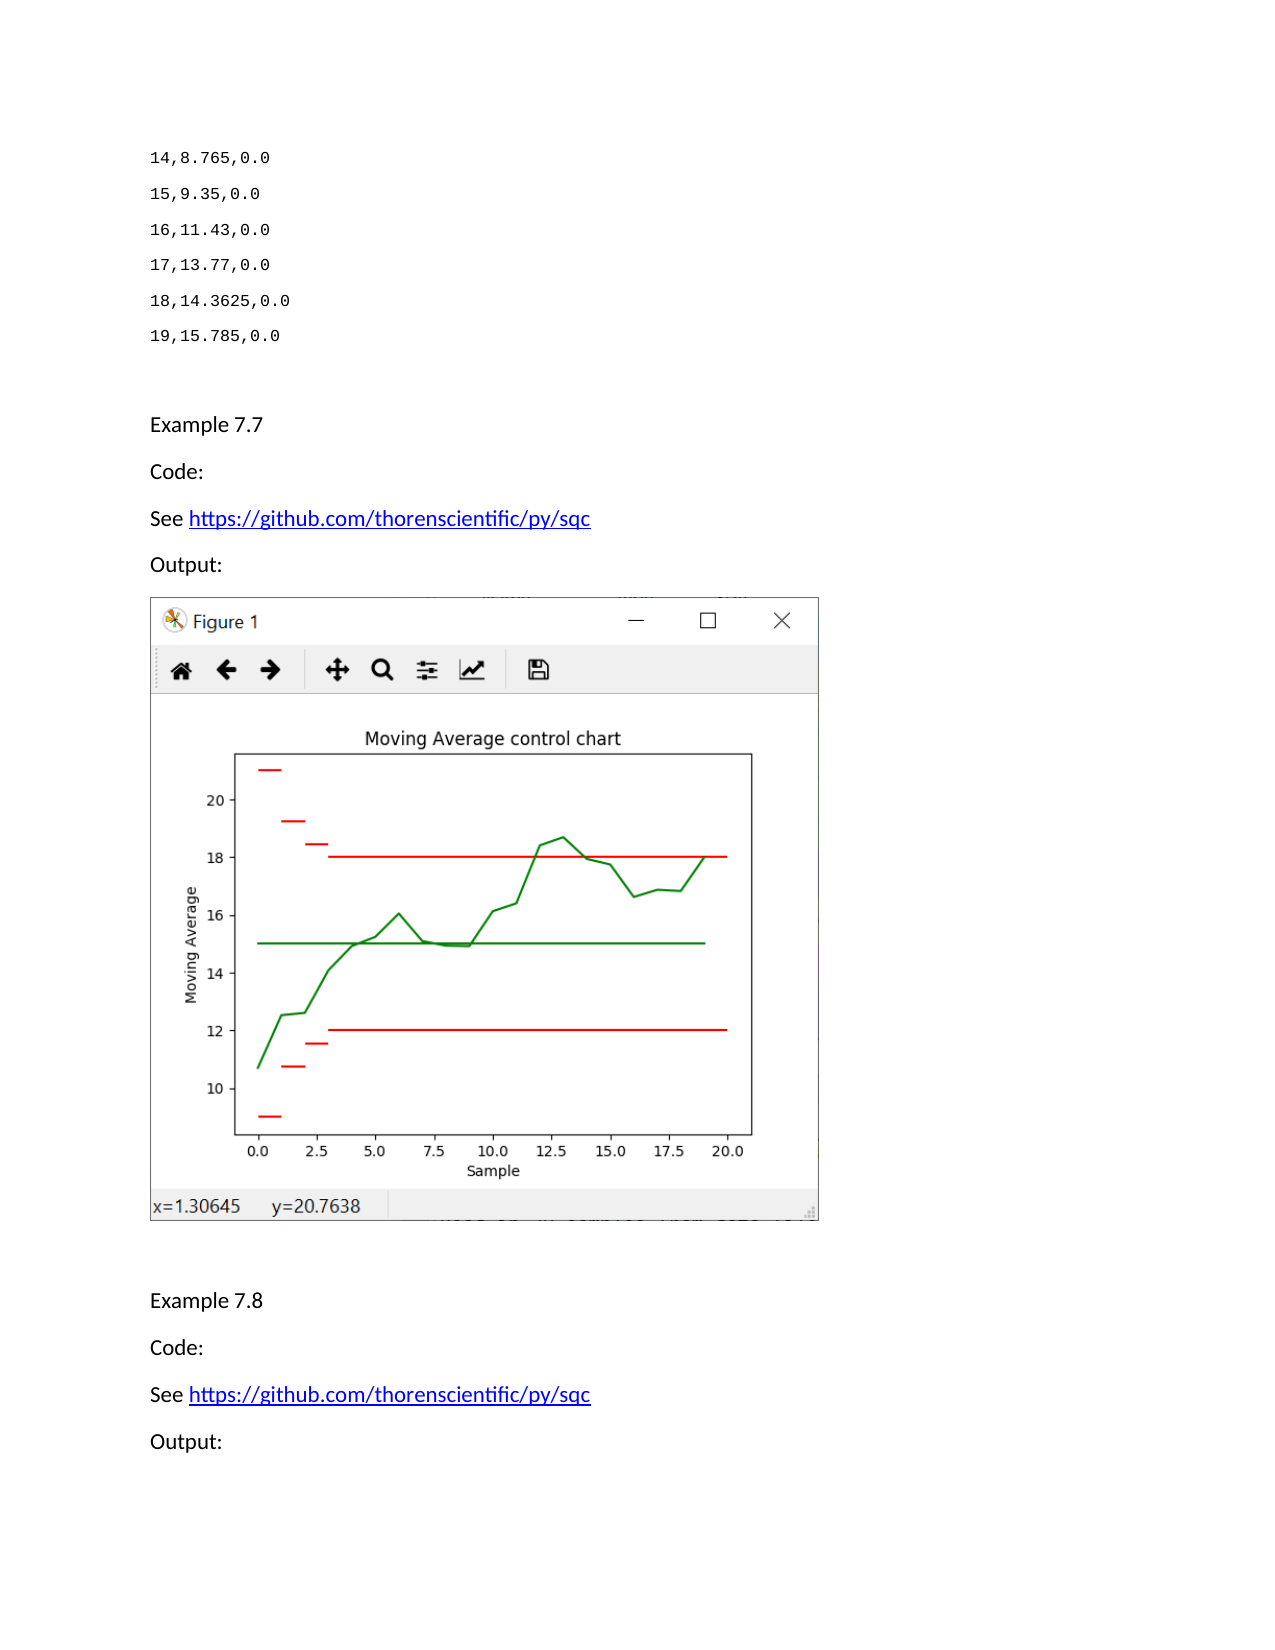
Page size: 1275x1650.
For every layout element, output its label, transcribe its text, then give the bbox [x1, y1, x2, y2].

text 18,14.3625,0.0 [150, 292, 1125, 311]
text 19,15.785,0.0 [150, 328, 1125, 346]
text 14,8.765,0.0 [150, 150, 1125, 169]
text 16,11.43,0.0 [150, 221, 1125, 240]
text 15,9.35,0.0 [150, 186, 1125, 204]
text See https://github.com/thorenscientific/py/sqc [150, 1380, 1125, 1408]
text Example 7.8 [150, 1287, 1125, 1315]
text See https://github.com/thorenscientific/py/sqc [150, 504, 1125, 532]
text Example 7.7 [150, 410, 1125, 438]
text Code: [150, 1333, 1125, 1362]
picture [150, 597, 819, 1221]
text 17,13.77,0.0 [150, 257, 1125, 275]
text Output: [150, 551, 1125, 579]
text Code: [150, 457, 1125, 485]
text Output: [150, 1427, 1125, 1455]
